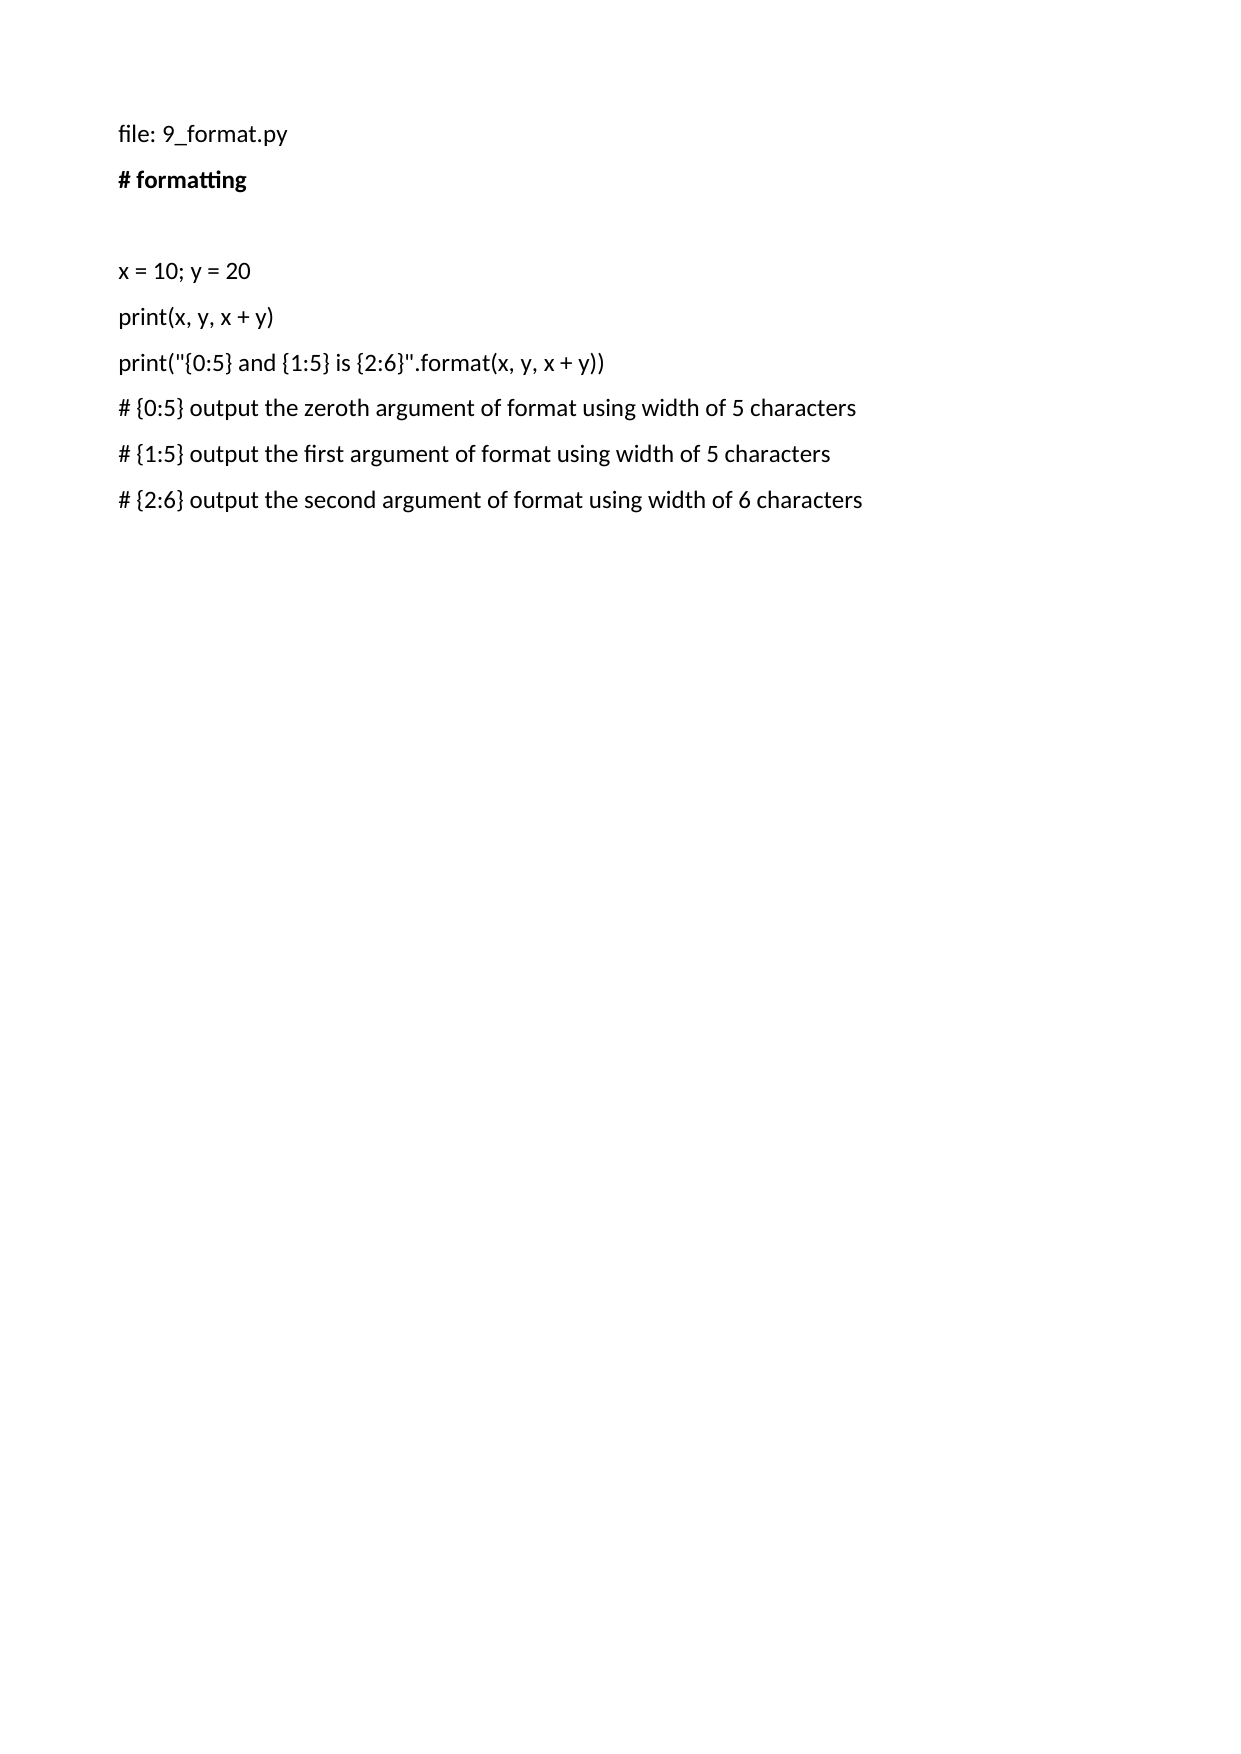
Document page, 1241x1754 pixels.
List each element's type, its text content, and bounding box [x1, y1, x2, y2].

text # {0:5} output the zeroth argument of format using width of 5 characters [118, 392, 1122, 423]
text print(x, y, x + y) [118, 301, 1122, 332]
text print("{0:5} and {1:5} is {2:6}".format(x, y, x + y)) [118, 347, 1122, 377]
text # {2:6} output the second argument of format using width of 6 characters [118, 484, 1122, 514]
text # formatting [118, 164, 1122, 194]
text x = 10; y = 20 [118, 255, 1122, 286]
text file: 9_format.py [118, 118, 1122, 149]
text # {1:5} output the first argument of format using width of 5 characters [118, 438, 1122, 469]
